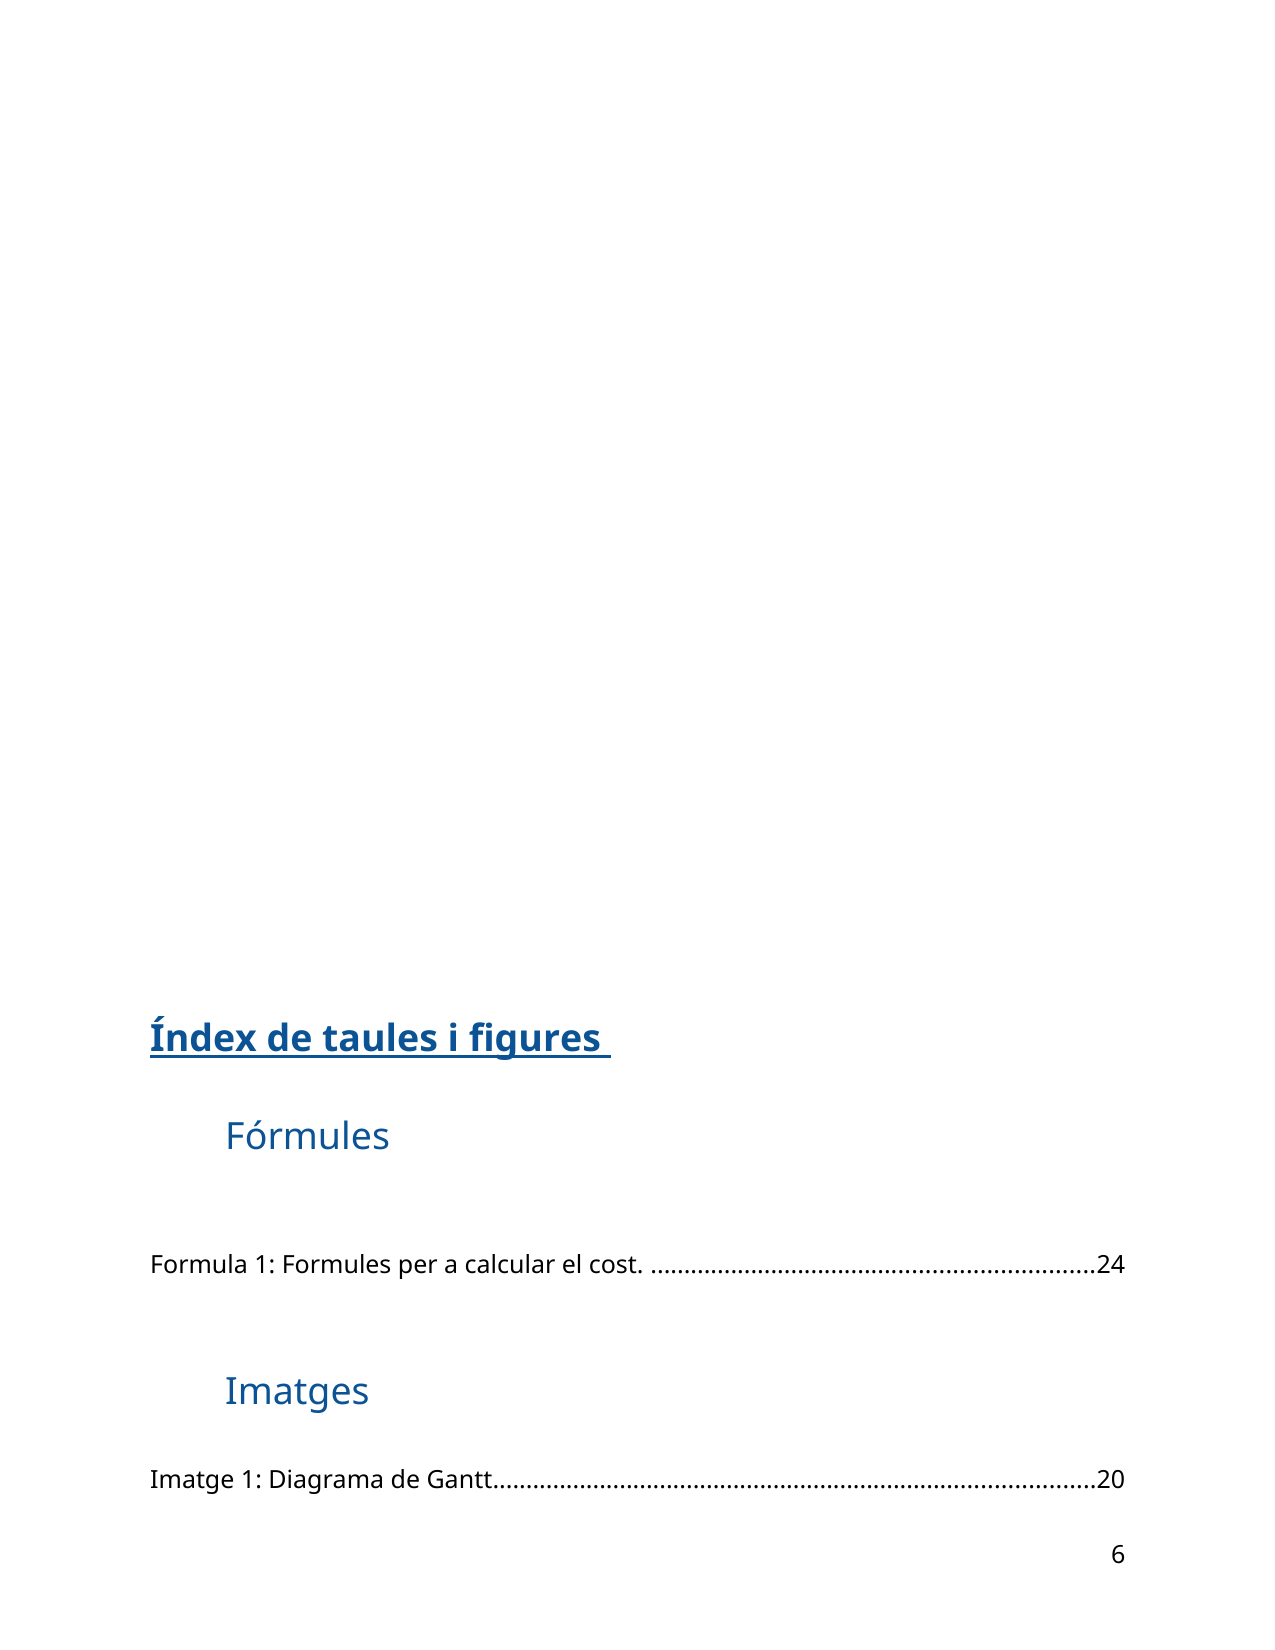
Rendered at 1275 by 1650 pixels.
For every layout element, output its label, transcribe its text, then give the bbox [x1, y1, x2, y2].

text Formula 1: Formules per a calcular el cost. 24 [150, 1246, 1125, 1281]
text Índex de taules i figures [150, 1012, 1125, 1063]
text Imatge 1: Diagrama de Gantt 20 [150, 1462, 1125, 1496]
text Imatges [150, 1364, 1125, 1415]
text Fórmules [150, 1109, 1125, 1161]
